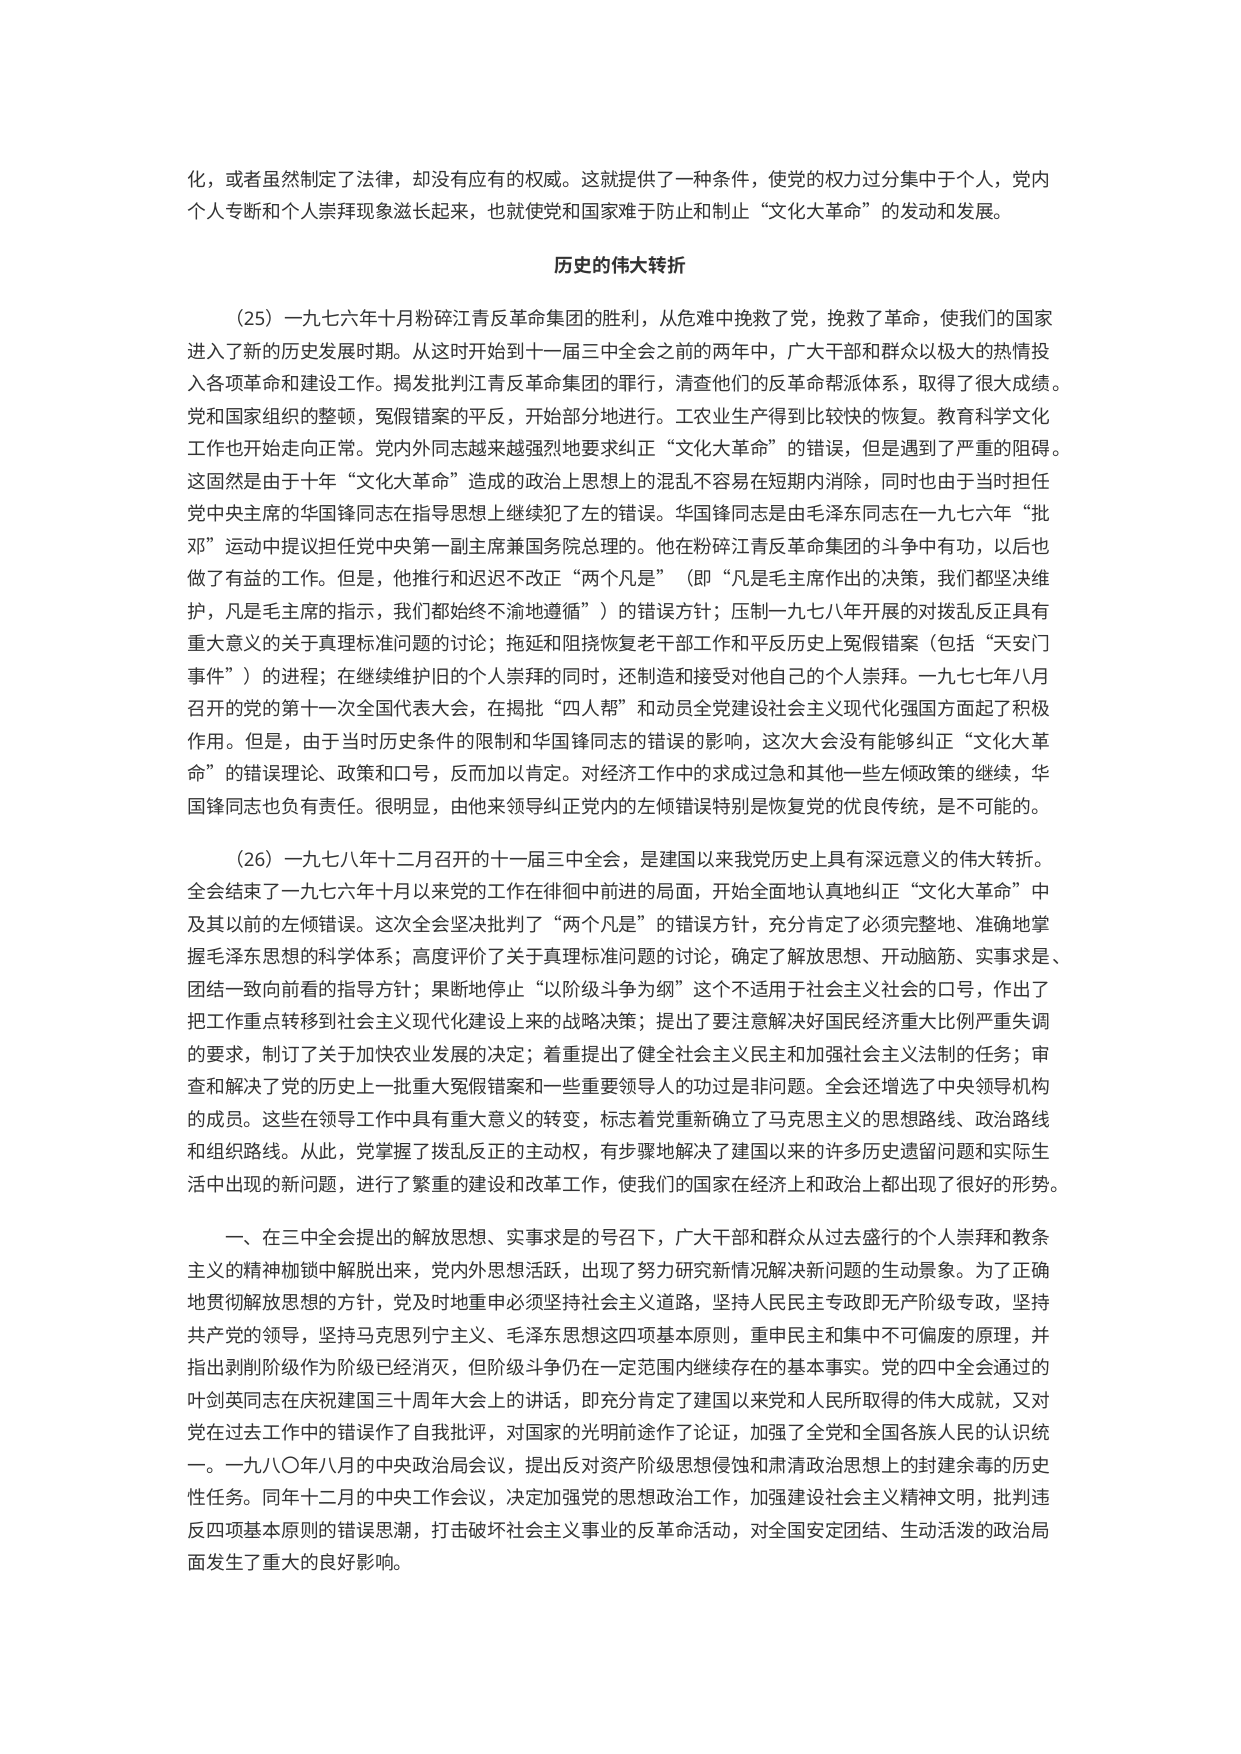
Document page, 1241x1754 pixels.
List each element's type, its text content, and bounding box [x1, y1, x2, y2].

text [187, 162, 1053, 227]
text 一、在三中全会提出的解放思想、实事求是的号召下，广大干部和群众从过去盛行的个人崇拜和教条主义的精神枷锁中解脱出来，党内外思想活跃，出现了努力研究新情况解决新问题的生动景象。为了正确地贯彻解放思想的方针，党及时地重申必须坚持社会主义道路，坚持人民民主专政即无产阶级专政，坚持共产党的领导，坚持马克思列宁主义、毛泽东思想这四项基本原则，重申民主和集中不可偏废的原理，并指出剥削阶级作为阶级已经消灭，但阶级斗争仍在一定范围内继续存在的基本事实。党的四中全会通过的叶剑英同志在庆祝建国三十周年大会上的讲话，即充分肯定了建国以来党和人民所取得的伟大成就，又对党在过去工作中的错误作了自我批评，对国家的光明前途作了论证，加强了全党和全国各族人民的认识统一。一九八〇年八月的中央政治局会议，提出反对资产阶级思想侵蚀和肃清政治思想上的封建余毒的历史性任务。同年十二月的中央工作会议，决定加强党的思想政治工作，加强建设社会主义精神文明，批判违反四项基本原则的错误思潮，打击破坏社会主义事业的反革命活动，对全国安定团结、生动活泼的政治局面发生了重大的良好影响。 [187, 1220, 1053, 1578]
text （26）一九七八年十二月召开的十一届三中全会，是建国以来我党历史上具有深远意义的伟大转折。全会结束了一九七六年十月以来党的工作在徘徊中前进的局面，开始全面地认真地纠正“文化大革命”中及其以前的左倾错误。这次全会坚决批判了“两个凡是”的错误方针，充分肯定了必须完整地、准确地掌握毛泽东思想的科学体系；高度评价了关于真理标准问题的讨论，确定了解放思想、开动脑筋、实事求是、团结一致向前看的指导方针；果断地停止“以阶级斗争为纲”这个不适用于社会主义社会的口号，作出了把工作重点转移到社会主义现代化建设上来的战略决策；提出了要注意解决好国民经济重大比例严重失调的要求，制订了关于加快农业发展的决定；着重提出了健全社会主义民主和加强社会主义法制的任务；审查和解决了党的历史上一批重大冤假错案和一些重要领导人的功过是非问题。全会还增选了中央领导机构的成员。这些在领导工作中具有重大意义的转变，标志着党重新确立了马克思主义的思想路线、政治路线和组织路线。从此，党掌握了拨乱反正的主动权，有步骤地解决了建国以来的许多历史遗留问题和实际生活中出现的新问题，进行了繁重的建设和改革工作，使我们的国家在经济上和政治上都出现了很好的形势。 [187, 842, 1053, 1199]
text 历史的伟大转折 [187, 248, 1053, 280]
text （25）一九七六年十月粉碎江青反革命集团的胜利，从危难中挽救了党，挽救了革命，使我们的国家进入了新的历史发展时期。从这时开始到十一届三中全会之前的两年中，广大干部和群众以极大的热情投入各项革命和建设工作。揭发批判江青反革命集团的罪行，清查他们的反革命帮派体系，取得了很大成绩。党和国家组织的整顿，冤假错案的平反，开始部分地进行。工农业生产得到比较快的恢复。教育科学文化工作也开始走向正常。党内外同志越来越强烈地要求纠正“文化大革命”的错误，但是遇到了严重的阻碍。这固然是由于十年“文化大革命”造成的政治上思想上的混乱不容易在短期内消除，同时也由于当时担任党中央主席的华国锋同志在指导思想上继续犯了左的错误。华国锋同志是由毛泽东同志在一九七六年“批邓”运动中提议担任党中央第一副主席兼国务院总理的。他在粉碎江青反革命集团的斗争中有功，以后也做了有益的工作。但是，他推行和迟迟不改正“两个凡是”（即“凡是毛主席作出的决策，我们都坚决维护，凡是毛主席的指示，我们都始终不渝地遵循”）的错误方针；压制一九七八年开展的对拨乱反正具有重大意义的关于真理标准问题的讨论；拖延和阻挠恢复老干部工作和平反历史上冤假错案（包括“天安门事件”）的进程；在继续维护旧的个人崇拜的同时，还制造和接受对他自己的个人崇拜。一九七七年八月召开的党的第十一次全国代表大会，在揭批“四人帮”和动员全党建设社会主义现代化强国方面起了积极作用。但是，由于当时历史条件的限制和华国锋同志的错误的影响，这次大会没有能够纠正“文化大革命”的错误理论、政策和口号，反而加以肯定。对经济工作中的求成过急和其他一些左倾政策的继续，华国锋同志也负有责任。很明显，由他来领导纠正党内的左倾错误特别是恢复党的优良传统，是不可能的。 [187, 301, 1053, 821]
